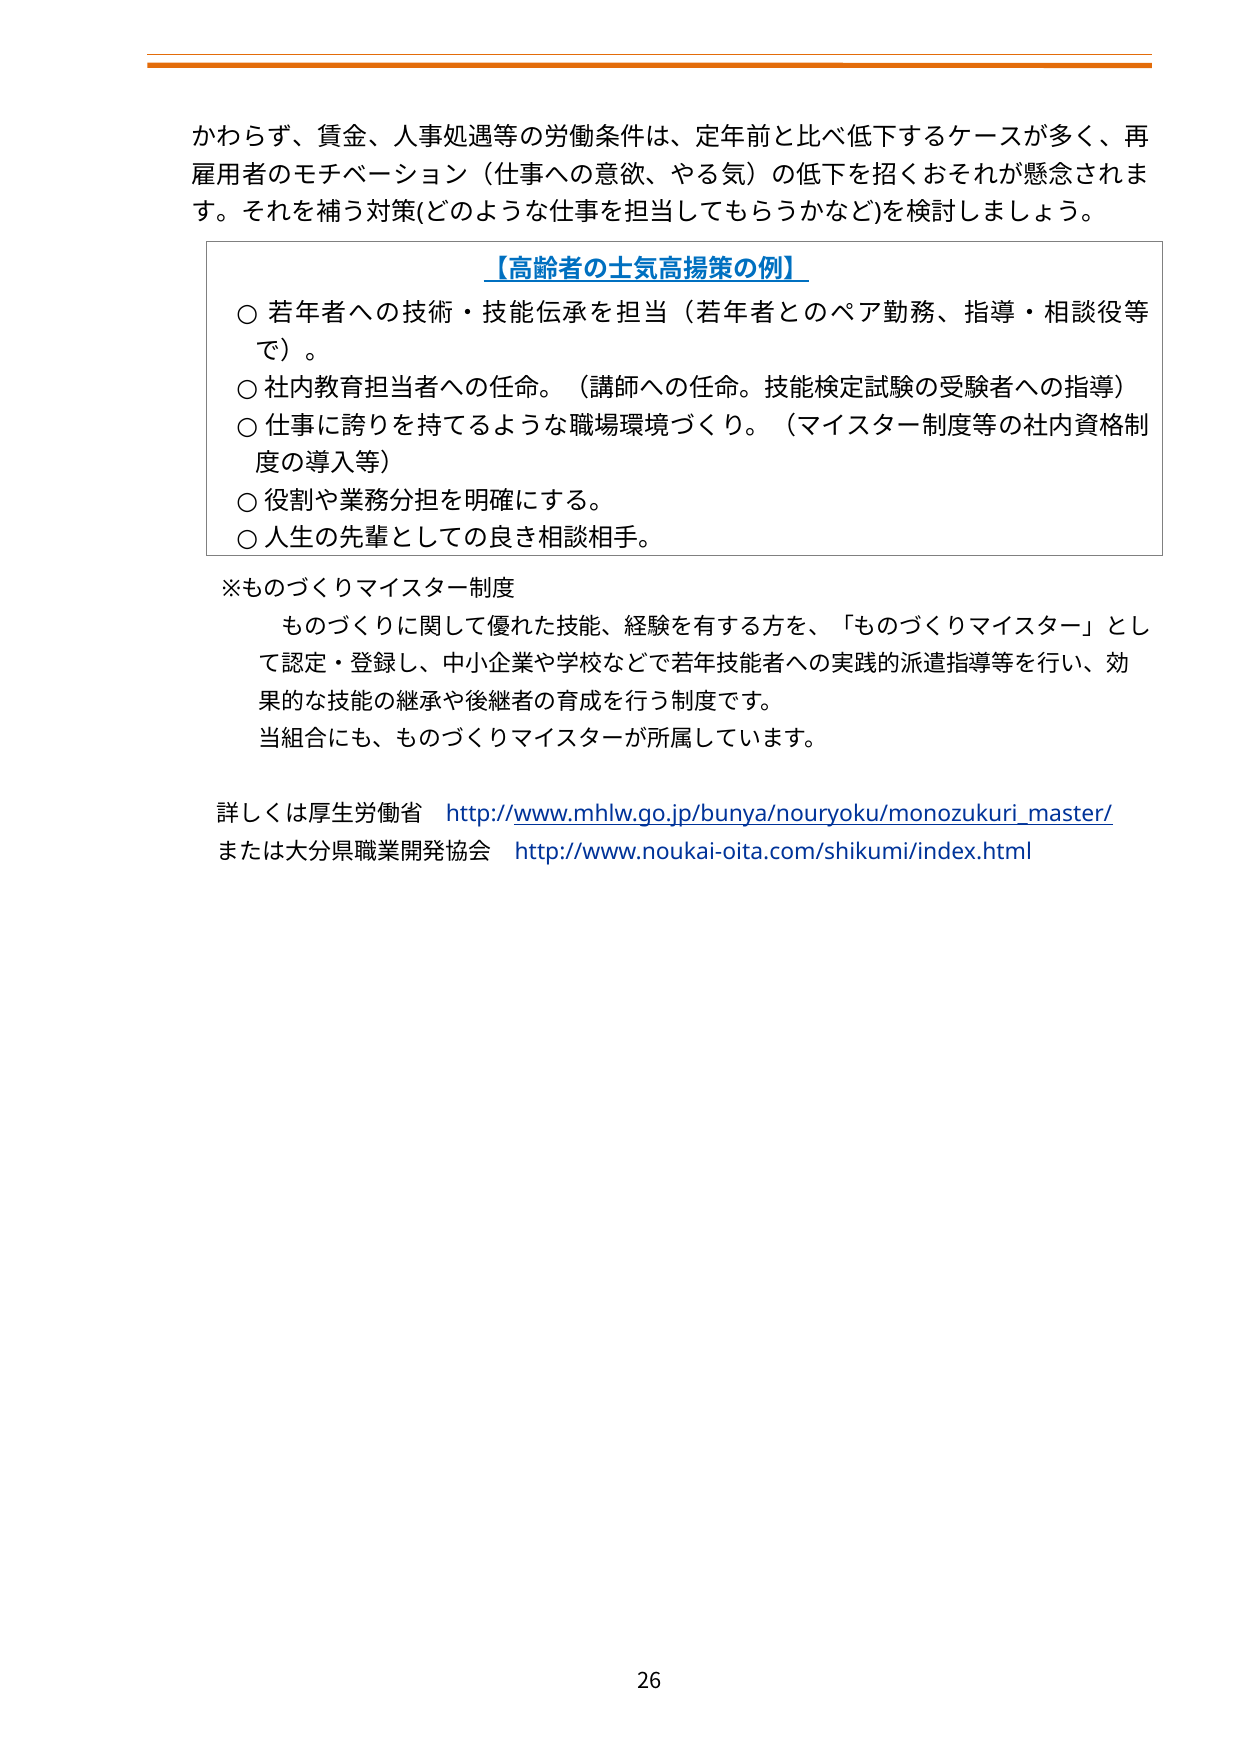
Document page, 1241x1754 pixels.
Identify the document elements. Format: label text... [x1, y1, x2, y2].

text ※ものづくりマイスター制度 [222, 568, 1152, 606]
list 当組合にも、ものづくりマイスターが所属しています。 [259, 718, 1152, 756]
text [191, 116, 1152, 228]
text 詳しくは厚生労働省 http://www.mhlw.go.jp/bunya/nouryoku/monozukuri_master/ [148, 793, 1152, 831]
text または大分県職業開発協会 http://www.noukai-oita.com/shikumi/index.html [148, 831, 1152, 868]
table_header 【高齢者の士気高揚策の例】 ○ 若年者への技術・技能伝承を担当（若年者とのペア勤務、指導・相談役等で）。 ○ 社内教育担当者への任命。（講師への任命。技能検定試験の受験者への指導） ○ 仕事に誇りを持てるような職場環境づくり。（マイスター制度等の社内資格制度の導入等） ○ 役割や業務分担を明確にする。 ○ 人生の先輩としての良き相談相手。 [207, 242, 1162, 554]
list ものづくりに関して優れた技能、経験を有する方を、「ものづくりマイスター」として認定・登録し、中小企業や学校などで若年技能者への実践的派遣指導等を行い、効果的な技能の継承や後継者の育成を行う制度です。 [259, 606, 1152, 718]
